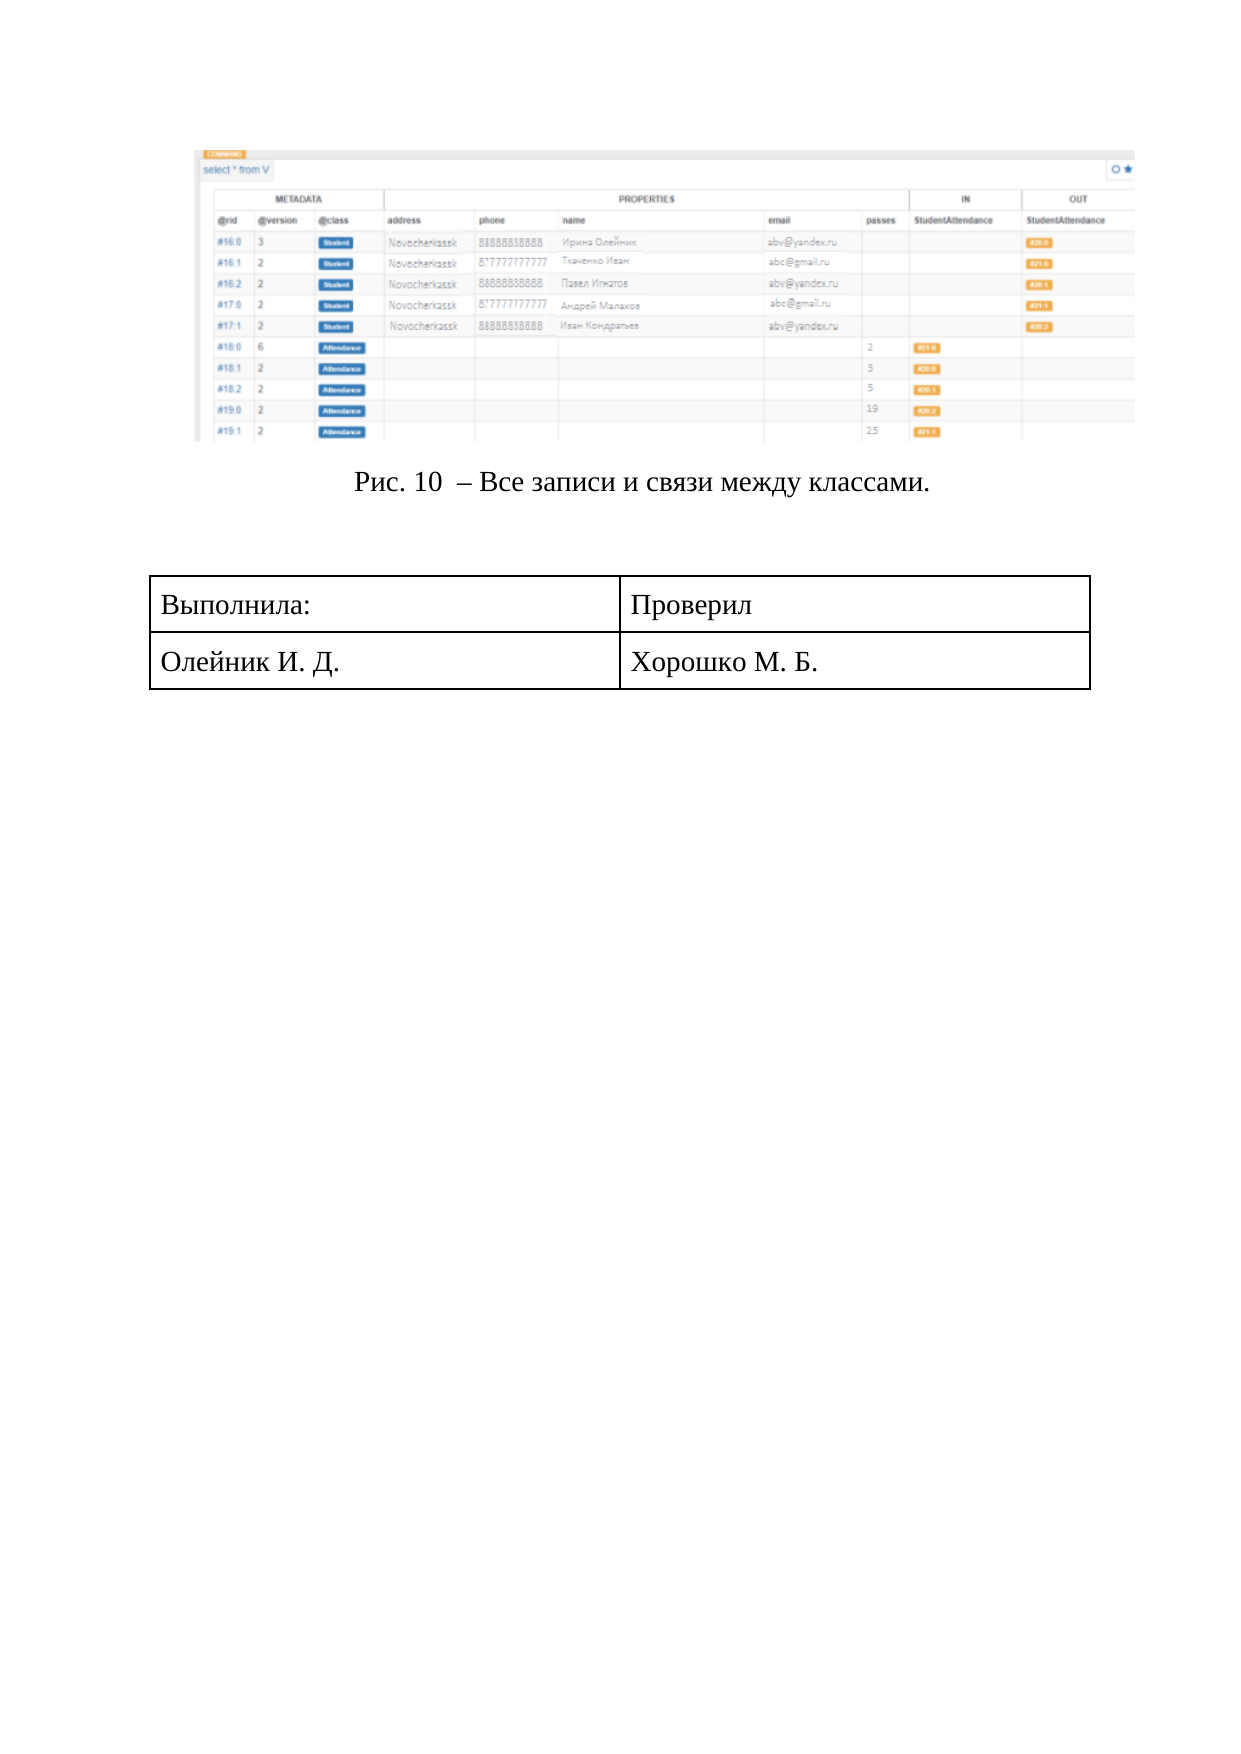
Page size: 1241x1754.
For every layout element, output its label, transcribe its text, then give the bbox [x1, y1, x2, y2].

text Рис. 10 – Все записи и связи между классами. [150, 464, 1090, 498]
picture [194, 150, 1135, 444]
table_header Выполнила: [151, 577, 619, 631]
table_header Проверил [621, 577, 1089, 631]
table_cell Олейник И. Д. [151, 633, 619, 688]
table_cell Хорошко М. Б. [621, 633, 1089, 688]
